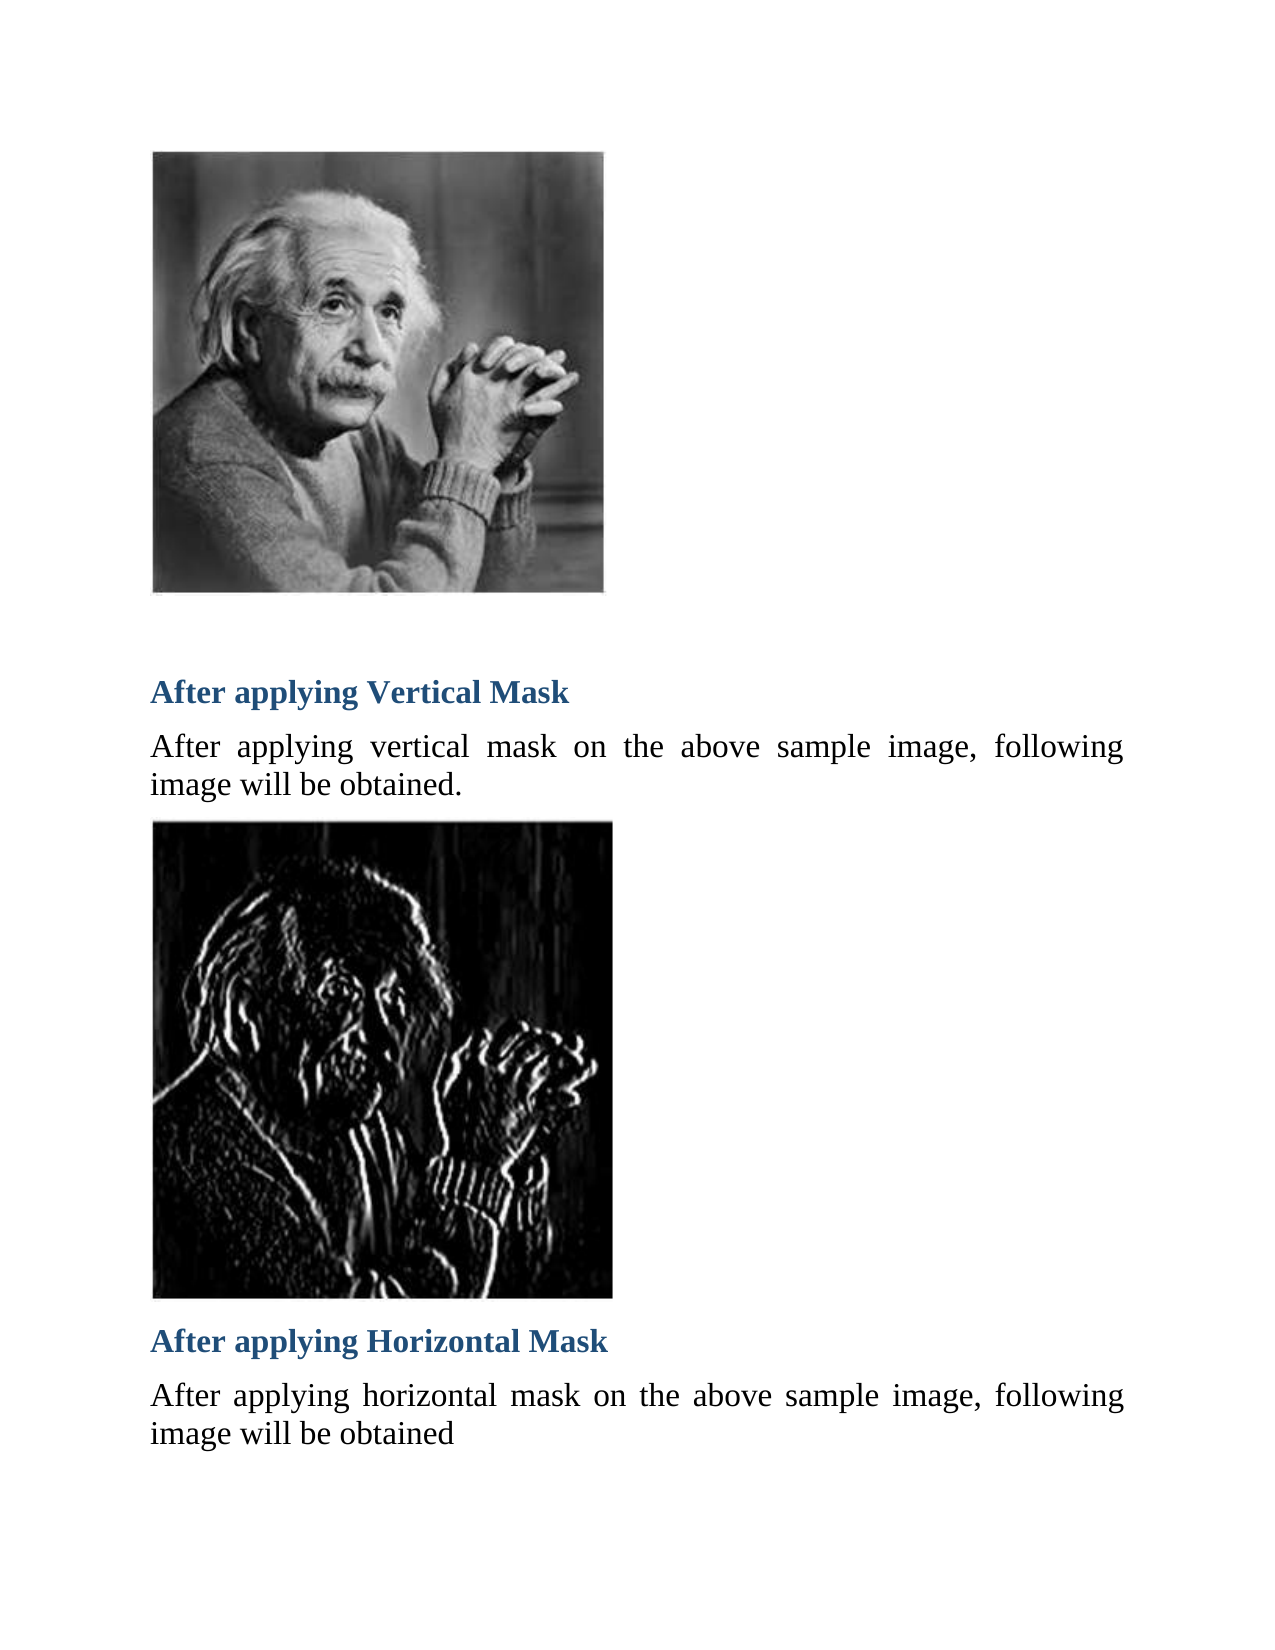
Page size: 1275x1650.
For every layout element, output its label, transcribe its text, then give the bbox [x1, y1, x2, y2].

subtitle After applying Horizontal Mask [150, 1321, 1125, 1359]
picture [150, 150, 607, 596]
text After applying vertical mask on the above sample image, following image will be obtained. [150, 726, 1125, 803]
picture [150, 817, 616, 1302]
text After applying horizontal mask on the above sample image, following image will be obtained [150, 1375, 1125, 1451]
subtitle After applying Vertical Mask [150, 672, 1125, 711]
